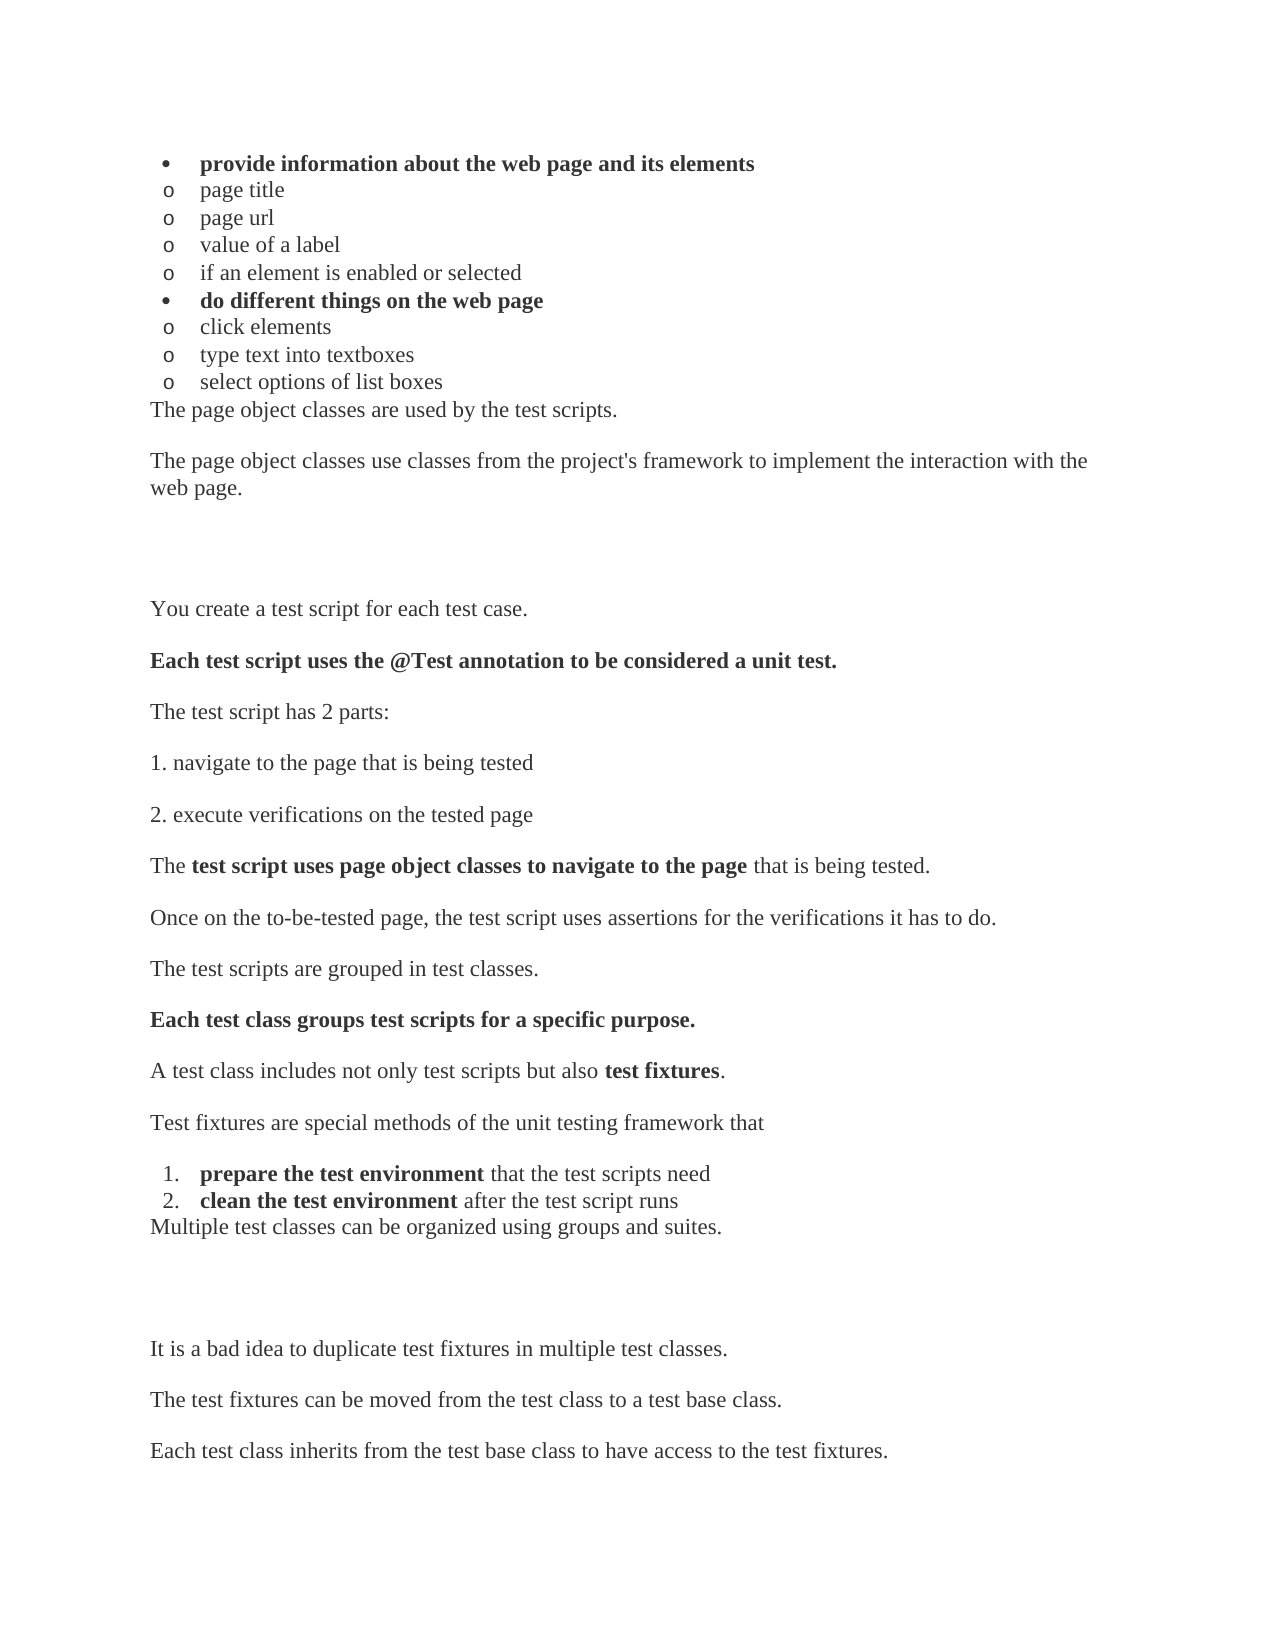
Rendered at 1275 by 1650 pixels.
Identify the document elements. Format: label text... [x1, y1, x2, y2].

list provide information about the web page and its elements [162, 150, 1075, 176]
list type text into textboxes [162, 341, 1075, 368]
text 1. navigate to the page that is being tested [150, 749, 1125, 776]
list click elements [162, 313, 1075, 341]
list do different things on the web page [162, 287, 1075, 313]
list clean the test environment after the test script runs [162, 1187, 1075, 1213]
text It is a bad idea to duplicate test fixtures in multiple test classes. [150, 1335, 1125, 1361]
text The page object classes are used by the test scripts. [150, 396, 1125, 422]
list select options of list boxes [162, 368, 1075, 396]
text Test fixtures are special methods of the unit testing framework that [150, 1109, 1125, 1135]
text A test class includes not only test scripts but also test fixtures. [150, 1058, 1125, 1084]
list value of a label [162, 232, 1075, 259]
list page url [162, 204, 1075, 232]
text The test scripts are grouped in test classes. [150, 955, 1125, 981]
text You create a test script for each test case. [150, 595, 1125, 622]
text The test script uses page object classes to navigate to the page that is being tested. [150, 852, 1125, 878]
text 2. execute verifications on the tested page [150, 801, 1125, 827]
text The test script has 2 parts: [150, 698, 1125, 724]
text Multiple test classes can be organized using groups and suites. [150, 1213, 1125, 1239]
text Each test script uses the @Test annotation to be considered a unit test. [150, 647, 1125, 673]
text Each test class groups test scripts for a specific purpose. [150, 1006, 1125, 1033]
list if an element is enabled or selected [162, 259, 1075, 287]
text The test fixtures can be moved from the test class to a test base class. [150, 1386, 1125, 1412]
list page title [162, 176, 1075, 204]
list prepare the test environment that the test scripts need [162, 1160, 1075, 1187]
text Each test class inherits from the test base class to have access to the test fixtures. [150, 1437, 1125, 1464]
text Once on the to-be-tested page, the test script uses assertions for the verifications it has to do. [150, 903, 1125, 930]
text The page object classes use classes from the project's framework to implement the interaction with the web page. [150, 447, 1125, 500]
